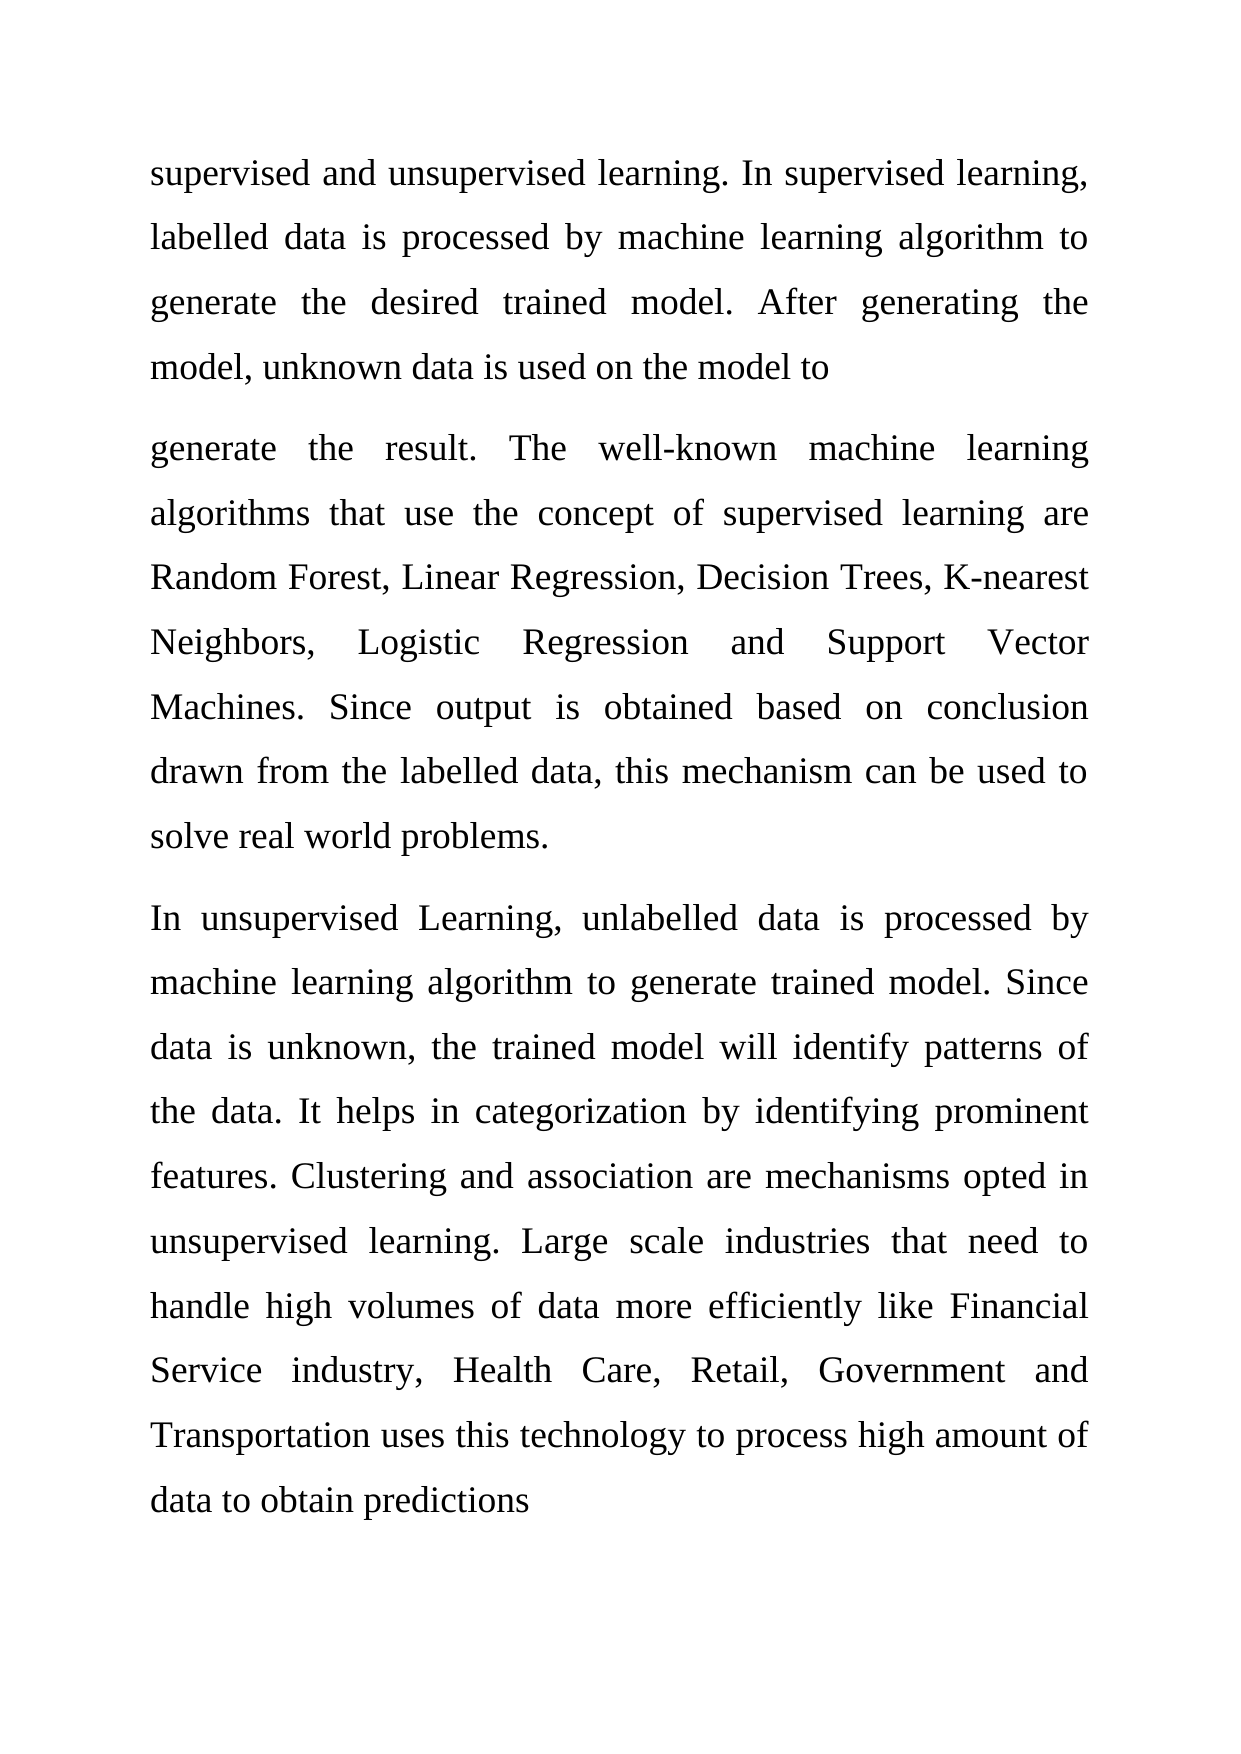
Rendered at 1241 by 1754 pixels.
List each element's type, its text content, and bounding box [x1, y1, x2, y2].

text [150, 150, 1090, 387]
text In unsupervised Learning, unlabelled data is processed by machine learning algorithm to generate trained model. Since data is unknown, the trained model will identify patterns of the data. It helps in categorization by identifying prominent features. Clustering and association are mechanisms opted in unsupervised learning. Large scale industries that need to handle high volumes of data more efficiently like Financial Service industry, Health Care, Retail, Government and Transportation uses this technology to process high amount of data to obtain predictions [150, 895, 1090, 1520]
text generate the result. The well-known machine learning algorithms that use the concept of supervised learning are Random Forest, Linear Regression, Decision Trees, K-nearest Neighbors, Logistic Regression and Support Vector Machines. Since output is obtained based on conclusion drawn from the labelled data, this mechanism can be used to solve real world problems. [150, 425, 1090, 857]
